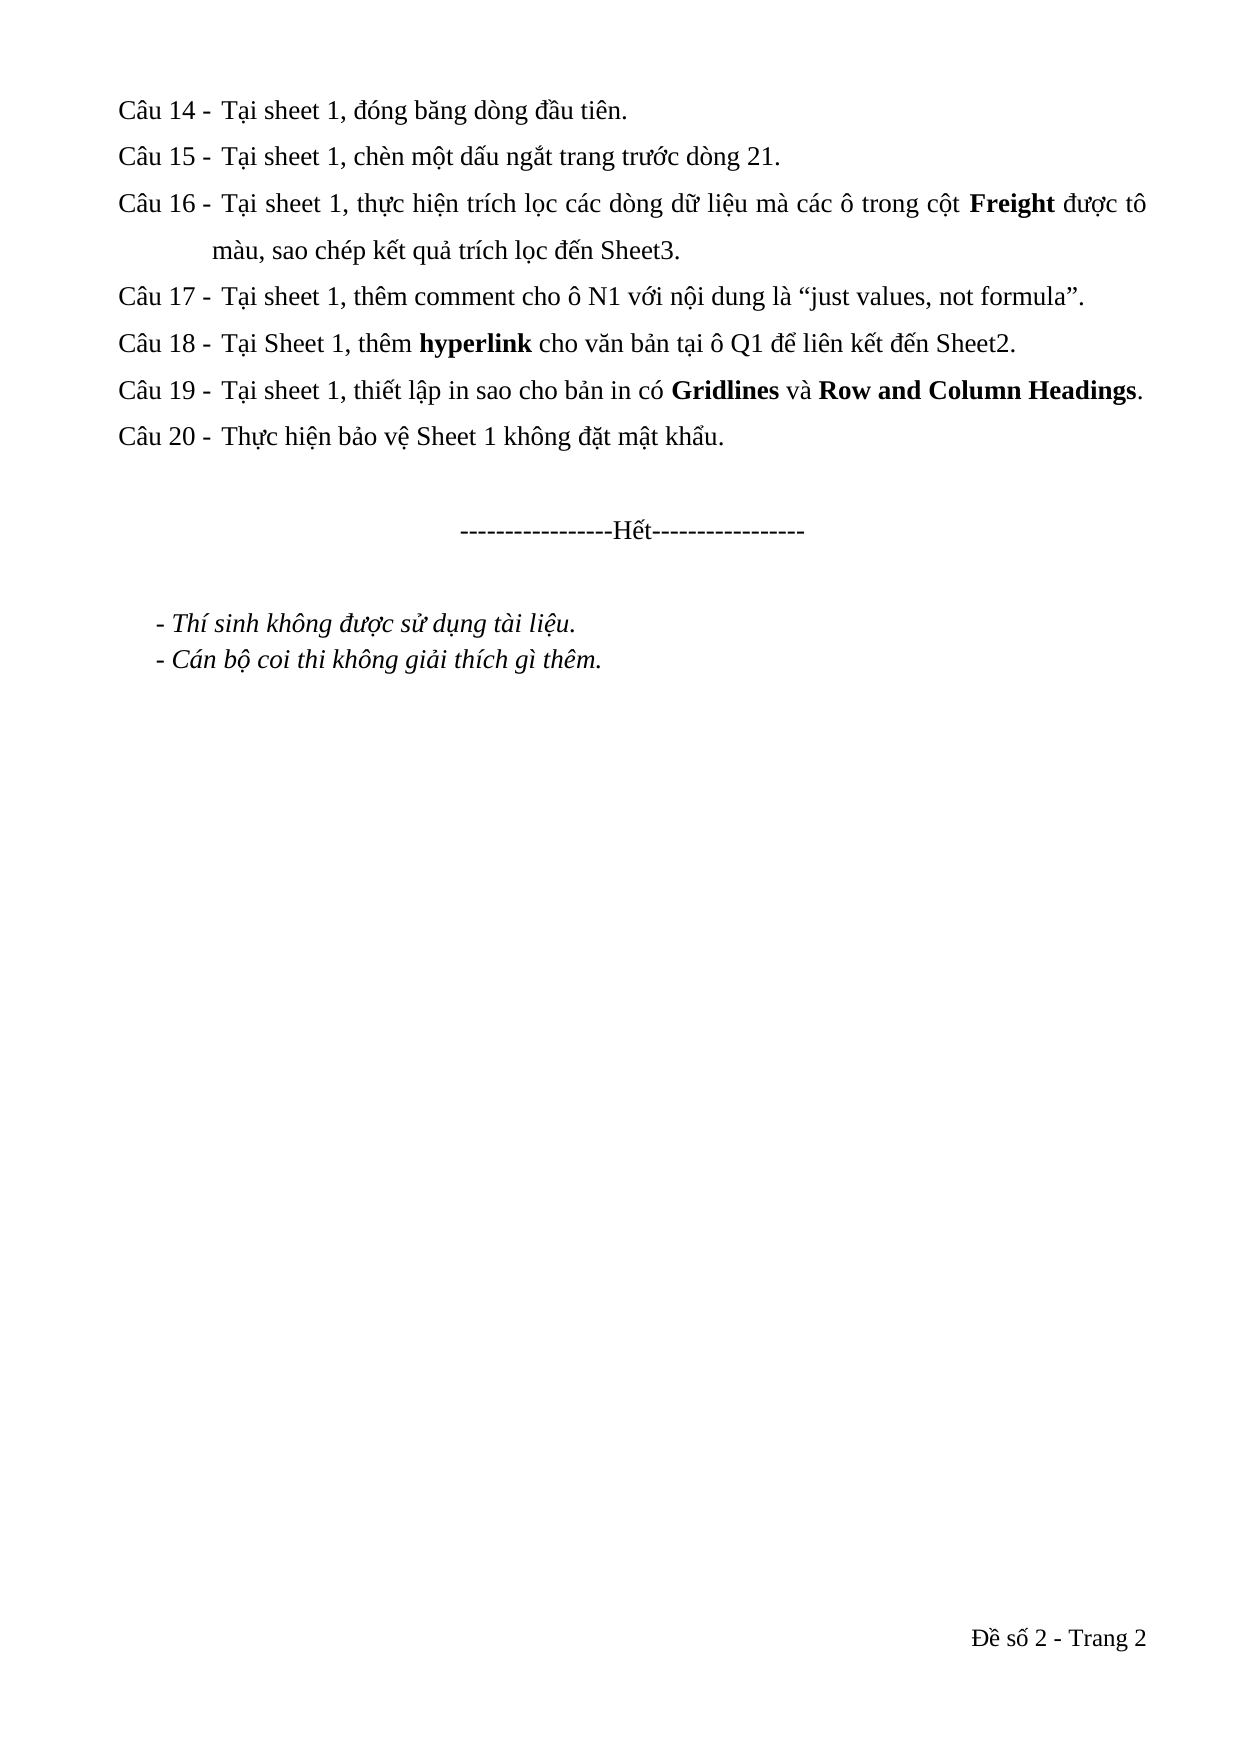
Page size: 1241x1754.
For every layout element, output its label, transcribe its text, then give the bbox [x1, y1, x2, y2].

list Tại Sheet 1, thêm hyperlink cho văn bản tại ô Q1 để liên kết đến Sheet2. [118, 327, 1146, 358]
list - Cán bộ coi thi không giải thích gì thêm. [156, 643, 1146, 674]
list Tại sheet 1, thêm comment cho ô N1 với nội dung là “just values, not formula”. [118, 280, 1146, 312]
list Tại sheet 1, thực hiện trích lọc các dòng dữ liệu mà các ô trong cột Freight được tô màu, sao chép kết quả trích lọc đến Sheet3. [118, 187, 1146, 265]
list Tại sheet 1, chèn một dấu ngắt trang trước dòng 21. [118, 140, 1146, 172]
list Tại sheet 1, đóng băng dòng đầu tiên. [118, 94, 1146, 125]
text -----------------Hết----------------- [118, 514, 1146, 545]
list - Thí sinh không được sử dụng tài liệu. [156, 607, 1146, 638]
list Tại sheet 1, thiết lập in sao cho bản in có Gridlines và Row and Column Headings. [118, 374, 1146, 405]
list Thực hiện bảo vệ Sheet 1 không đặt mật khẩu. [118, 420, 1146, 452]
